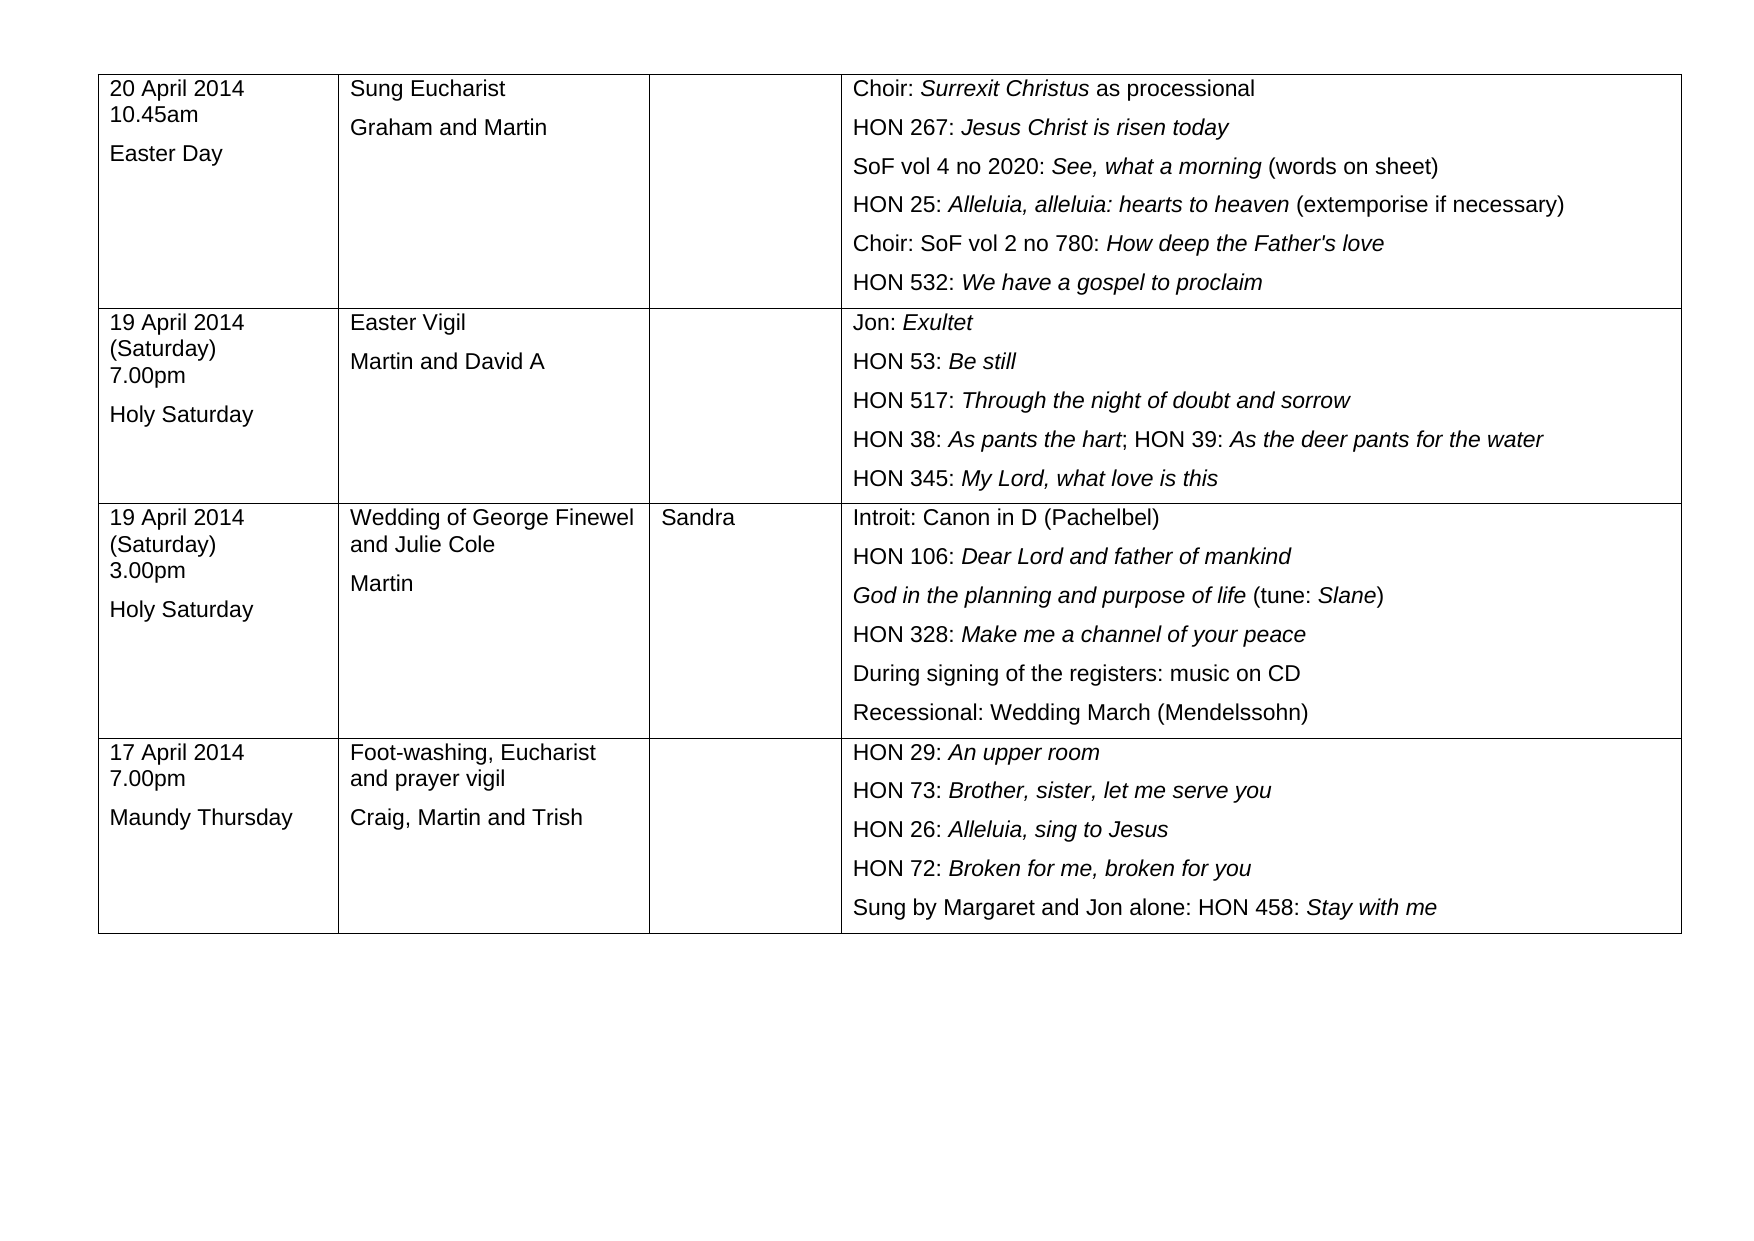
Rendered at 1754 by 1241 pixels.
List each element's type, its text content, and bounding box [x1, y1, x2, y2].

table_cell HON 29: An upper room HON 73: Brother, sister, let me serve you HON 26: Alleluia, sing to Jesus HON 72: Broken for me, broken for you Sung by Margaret and Jon alone: HON 458: Stay with me [842, 739, 1681, 933]
table_cell [650, 739, 841, 933]
table_cell Jon: Exultet HON 53: Be still HON 517: Through the night of doubt and sorrow HON 38: As pants the hart; HON 39: As the deer pants for the water HON 345: My Lord, what love is this [842, 309, 1681, 503]
table_cell 17 April 2014 7.00pm Maundy Thursday [99, 739, 338, 933]
table_cell 20 April 2014 10.45am Easter Day [99, 75, 338, 308]
table_cell Wedding of George Finewel and Julie Cole Martin [339, 504, 649, 737]
table_cell Choir: Surrexit Christus as processional HON 267: Jesus Christ is risen today SoF vol 4 no 2020: See, what a morning (words on sheet) HON 25: Alleluia, alleluia: hearts to heaven (extemporise if necessary) Choir: SoF vol 2 no 780: How deep the Father's love HON 532: We have a gospel to proclaim [842, 75, 1681, 308]
table_cell 19 April 2014 (Saturday) 7.00pm Holy Saturday [99, 309, 338, 503]
table_cell Sung Eucharist Graham and Martin [339, 75, 649, 308]
table_cell Introit: Canon in D (Pachelbel) HON 106: Dear Lord and father of mankind God in the planning and purpose of life (tune: Slane) HON 328: Make me a channel of your peace During signing of the registers: music on CD Recessional: Wedding March (Mendelssohn) [842, 504, 1681, 737]
table_cell 19 April 2014 (Saturday) 3.00pm Holy Saturday [99, 504, 338, 737]
table_cell Sandra [650, 504, 841, 737]
table_cell [650, 309, 841, 503]
table_cell Foot-washing, Eucharist and prayer vigil Craig, Martin and Trish [339, 739, 649, 933]
table_cell Easter Vigil Martin and David A [339, 309, 649, 503]
table_cell [650, 75, 841, 308]
